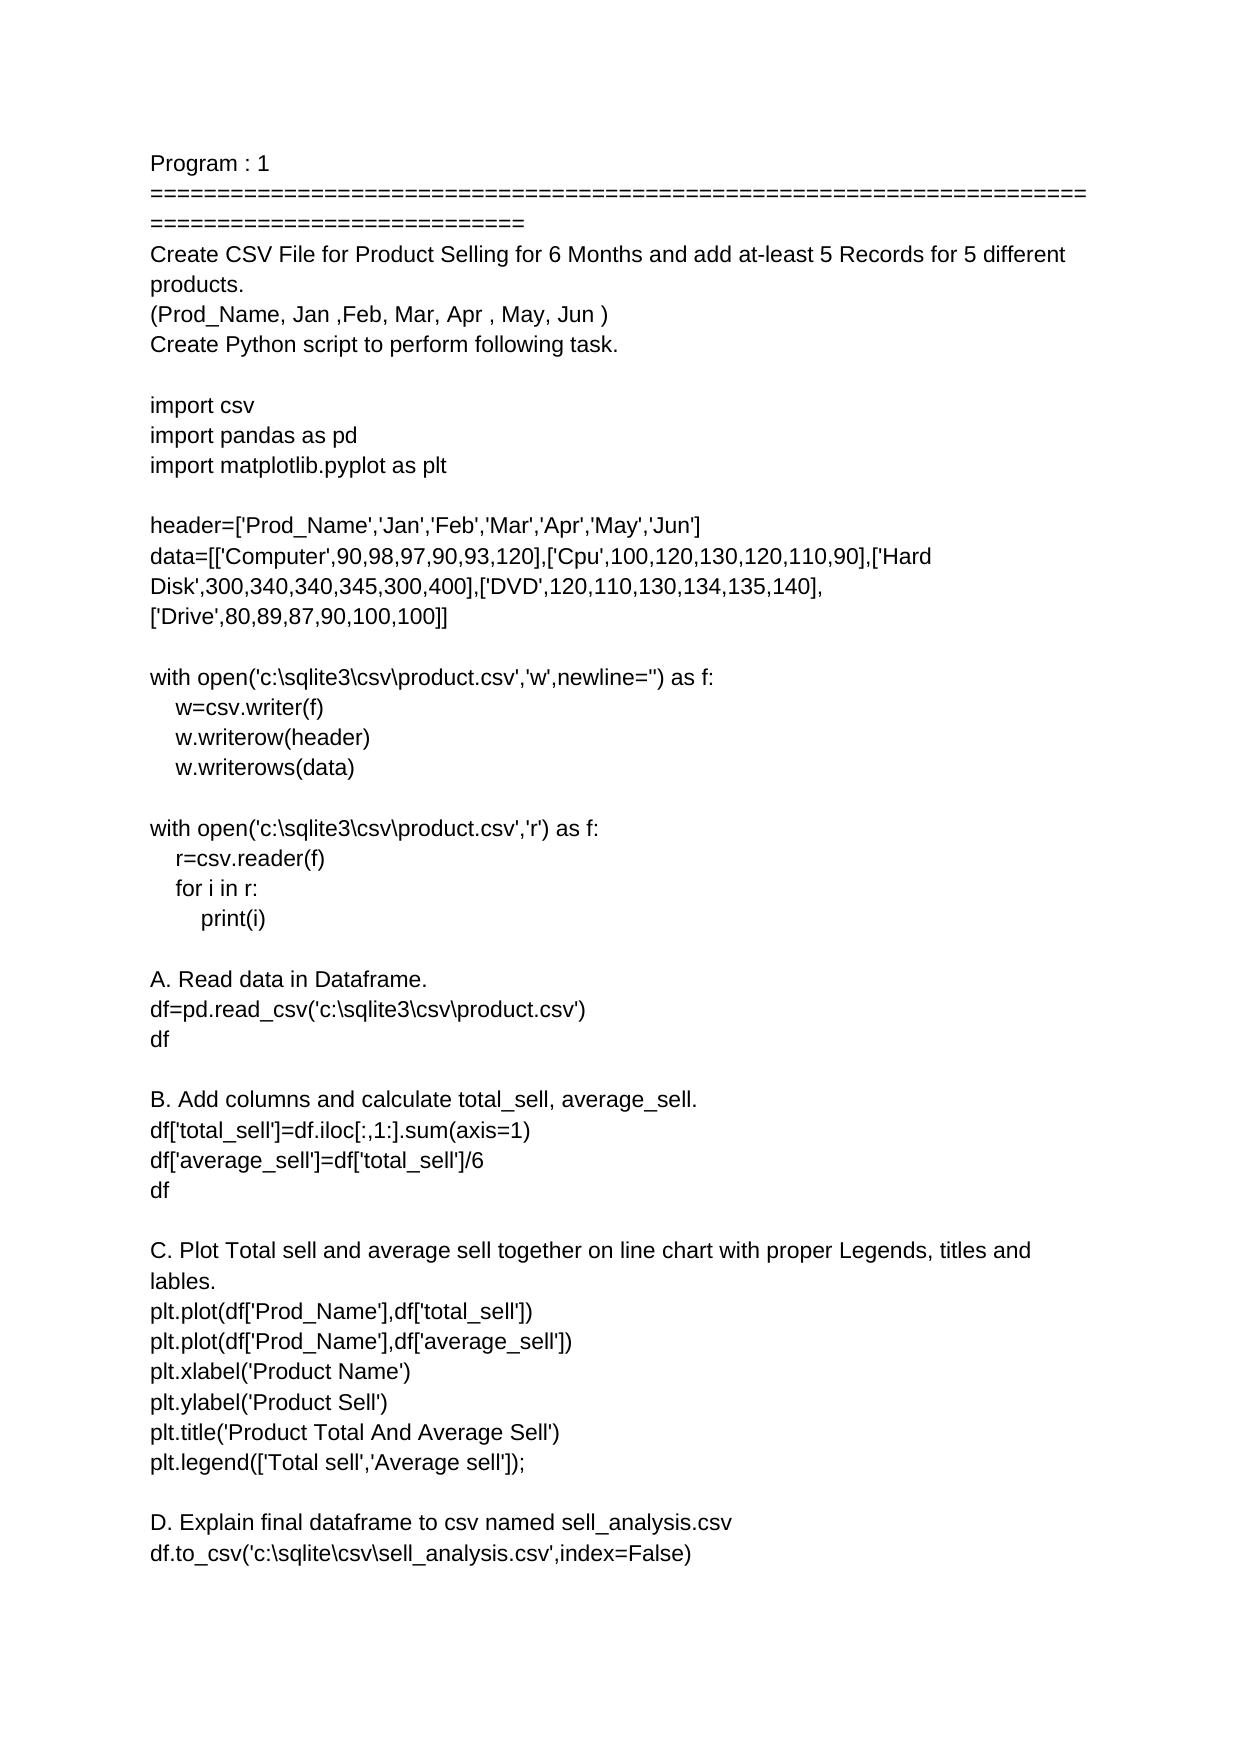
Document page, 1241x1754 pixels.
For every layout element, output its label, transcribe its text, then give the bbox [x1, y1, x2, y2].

text (Prod_Name, Jan ,Feb, Mar, Apr , May, Jun ) [150, 301, 1090, 327]
text df [150, 1026, 1090, 1052]
text A. Read data in Dataframe. [150, 966, 1090, 992]
text plt.title('Product Total And Average Sell') [150, 1419, 1090, 1445]
text plt.ylabel('Product Sell') [150, 1388, 1090, 1415]
text header=['Prod_Name','Jan','Feb','Mar','Apr','May','Jun'] [150, 512, 1090, 539]
text Create CSV File for Product Selling for 6 Months and add at-least 5 Records for 5 different products. [150, 241, 1090, 297]
text w.writerows(data) [150, 754, 1090, 781]
text df=pd.read_csv('c:\sqlite3\csv\product.csv') [150, 996, 1090, 1022]
text plt.legend(['Total sell','Average sell']); [150, 1449, 1090, 1475]
text ================================================================================================== [150, 180, 1090, 237]
text r=csv.reader(f) [150, 845, 1090, 871]
text df['average_sell']=df['total_sell']/6 [150, 1147, 1090, 1173]
text with open('c:\sqlite3\csv\product.csv','r') as f: [150, 814, 1090, 841]
text print(i) [150, 905, 1090, 932]
text D. Explain final dataframe to csv named sell_analysis.csv [150, 1509, 1090, 1536]
text with open('c:\sqlite3\csv\product.csv','w',newline='') as f: [150, 663, 1090, 690]
text import matplotlib.pyplot as plt [150, 452, 1090, 478]
text df.to_csv('c:\sqlite\csv\sell_analysis.csv',index=False) [150, 1539, 1090, 1566]
text import pandas as pd [150, 422, 1090, 448]
text w=csv.writer(f) [150, 694, 1090, 720]
text Program : 1 [150, 150, 1090, 176]
text w.writerow(header) [150, 724, 1090, 750]
text B. Add columns and calculate total_sell, average_sell. [150, 1086, 1090, 1113]
text for i in r: [150, 875, 1090, 901]
text plt.xlabel('Product Name') [150, 1358, 1090, 1385]
text df['total_sell']=df.iloc[:,1:].sum(axis=1) [150, 1117, 1090, 1143]
text import csv [150, 392, 1090, 418]
text plt.plot(df['Prod_Name'],df['average_sell']) [150, 1328, 1090, 1354]
text C. Plot Total sell and average sell together on line chart with proper Legends, titles and lables. [150, 1237, 1090, 1294]
text Create Python script to perform following task. [150, 331, 1090, 358]
text data=[['Computer',90,98,97,90,93,120],['Cpu',100,120,130,120,110,90],['Hard Disk',300,340,340,345,300,400],['DVD',120,110,130,134,135,140],['Drive',80,89,87,90,100,100]] [150, 543, 1090, 629]
text df [150, 1177, 1090, 1203]
text plt.plot(df['Prod_Name'],df['total_sell']) [150, 1298, 1090, 1324]
